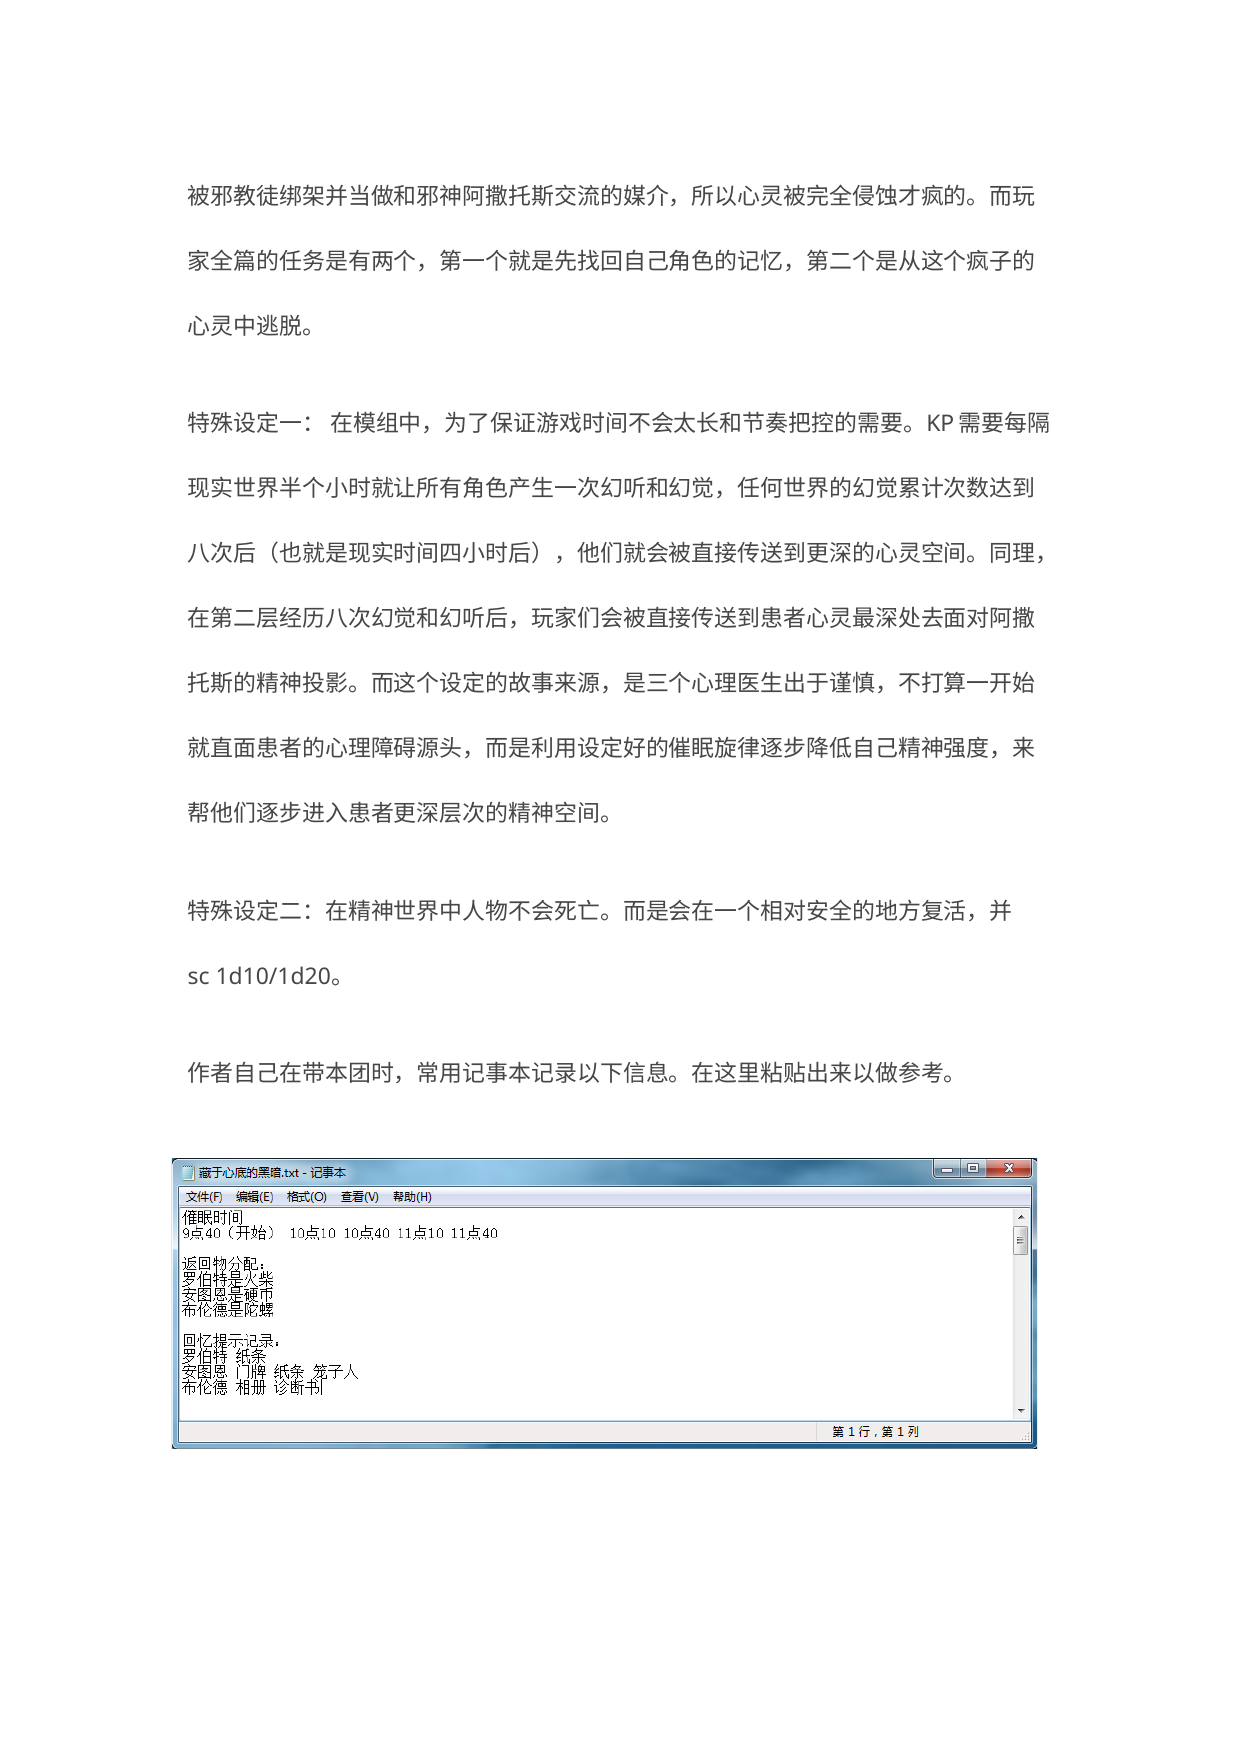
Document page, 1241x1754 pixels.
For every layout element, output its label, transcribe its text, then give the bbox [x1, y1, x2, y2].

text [187, 162, 1053, 357]
picture [171, 1158, 1038, 1449]
text 作者自己在带本团时，常用记事本记录以下信息。在这里粘贴出来以做参考。 [187, 1039, 1053, 1104]
text 特殊设定二：在精神世界中人物不会死亡。而是会在一个相对安全的地方复活，并 [187, 877, 1053, 942]
text sc 1d10/1d20。 [187, 942, 1053, 1007]
text 特殊设定一： 在模组中，为了保证游戏时间不会太长和节奏把控的需要。KP需要每隔现实世界半个小时就让所有角色产生一次幻听和幻觉，任何世界的幻觉累计次数达到八次后（也就是现实时间四小时后），他们就会被直接传送到更深的心灵空间。同理，在第二层经历八次幻觉和幻听后，玩家们会被直接传送到患者心灵最深处去面对阿撒托斯的精神投影。而这个设定的故事来源，是三个心理医生出于谨慎，不打算一开始就直面患者的心理障碍源头，而是利用设定好的催眠旋律逐步降低自己精神强度，来帮他们逐步进入患者更深层次的精神空间。 [187, 389, 1053, 844]
